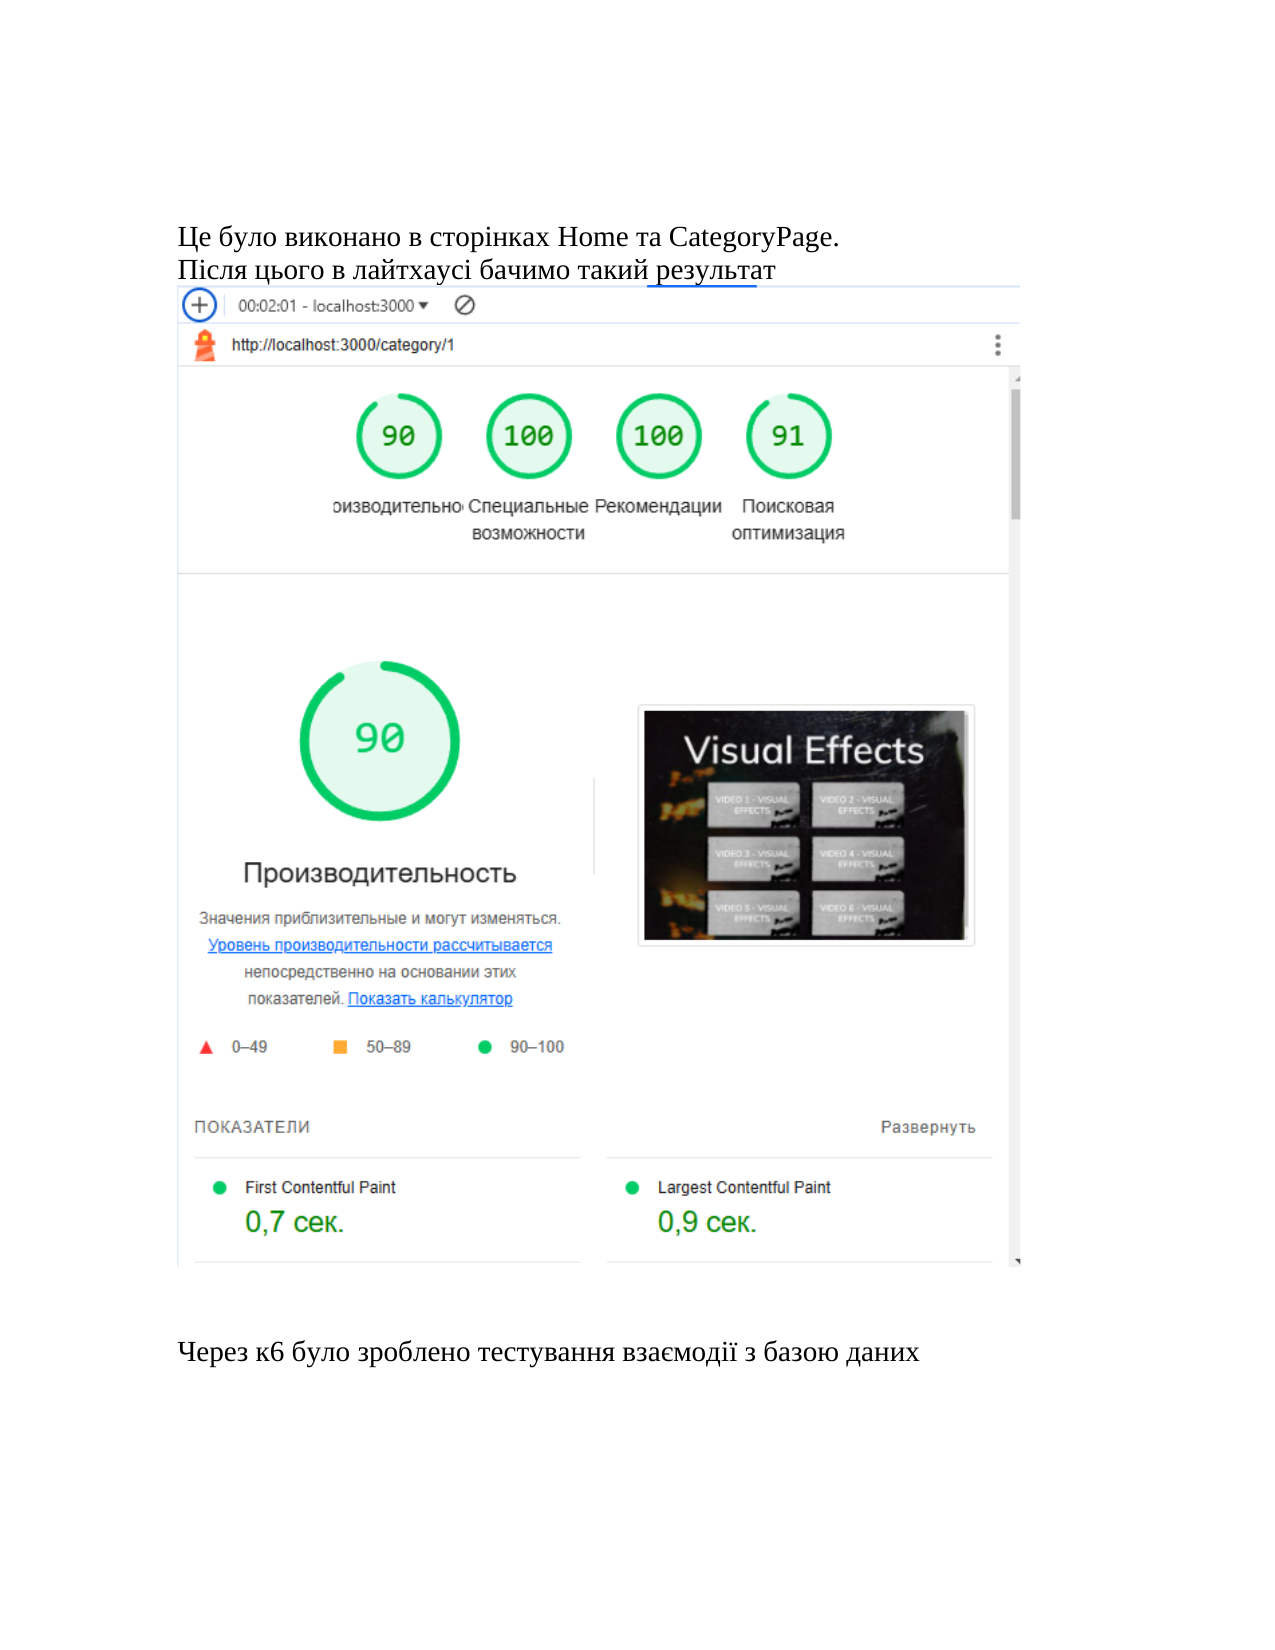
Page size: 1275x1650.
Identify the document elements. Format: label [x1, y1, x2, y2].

text [177, 118, 1186, 1401]
picture [177, 285, 1021, 1267]
